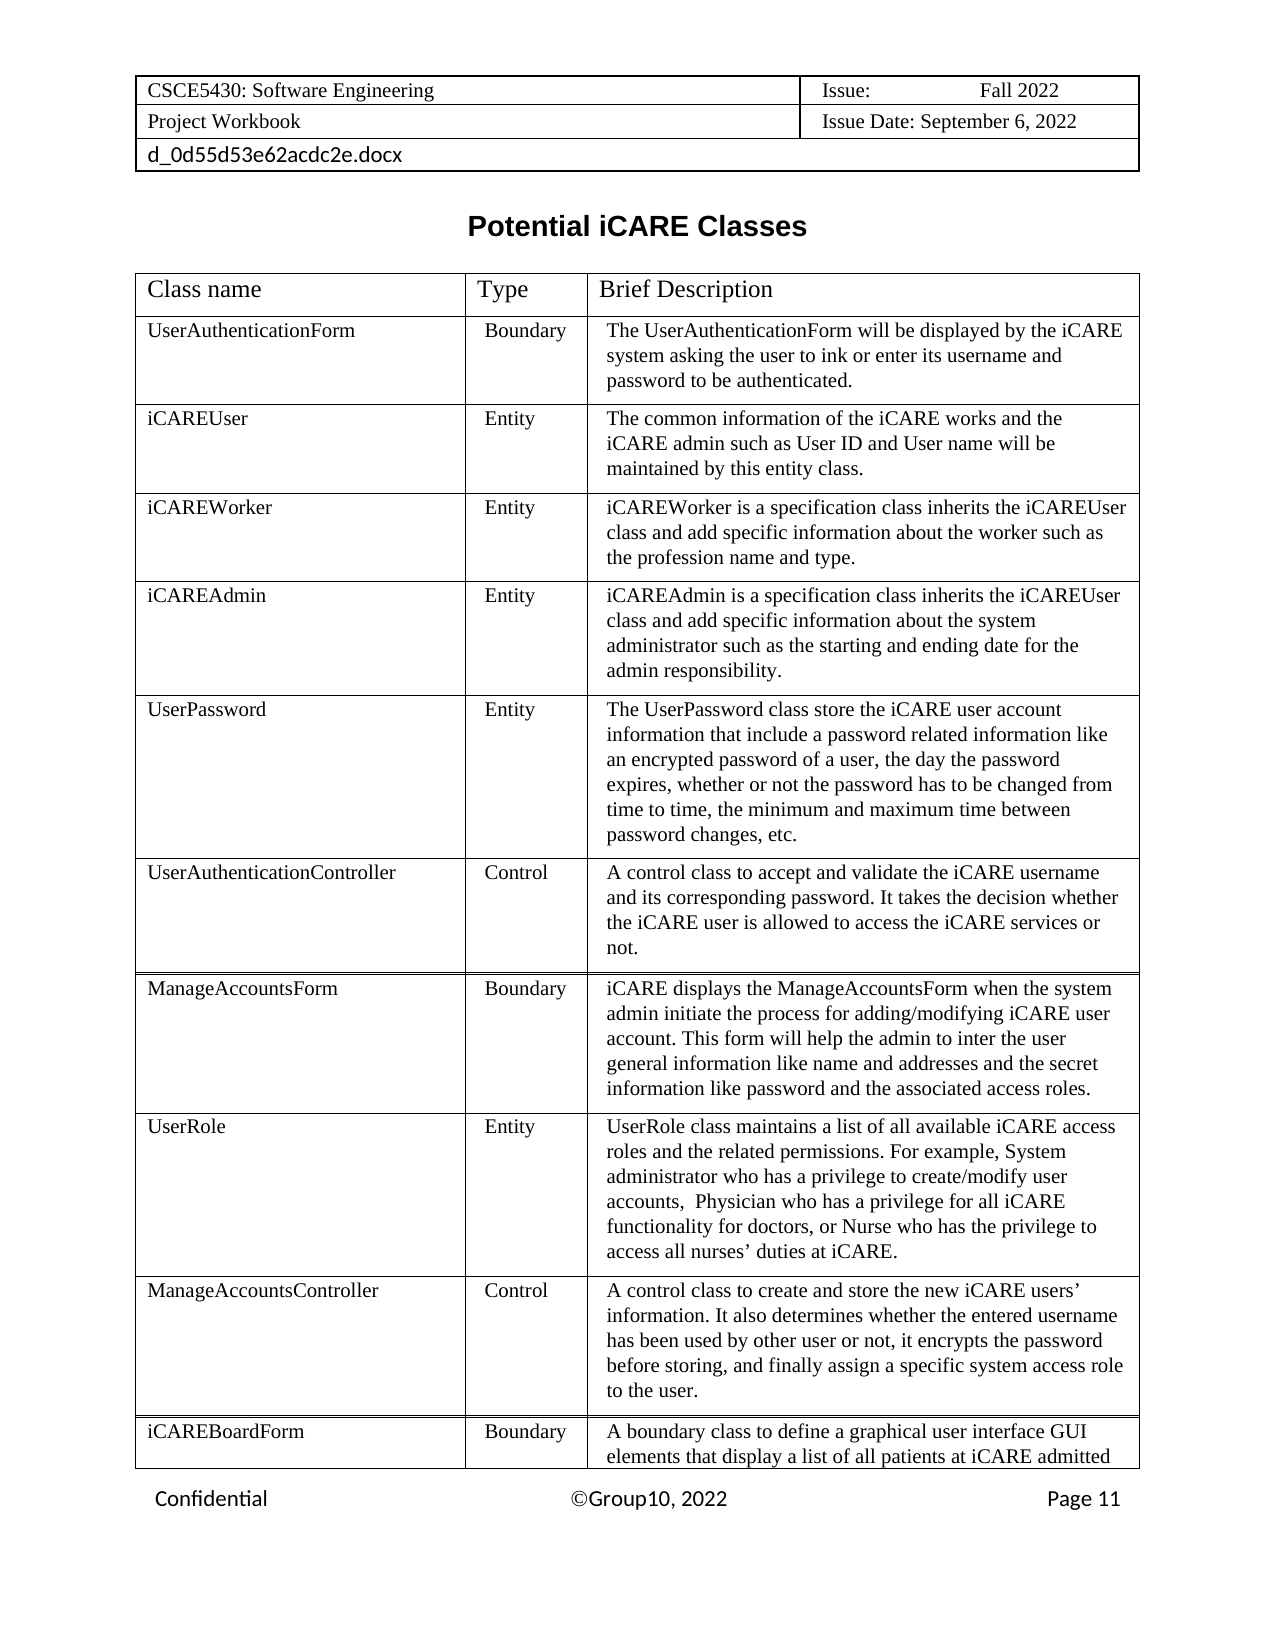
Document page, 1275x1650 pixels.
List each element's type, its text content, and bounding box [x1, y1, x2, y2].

table_cell The common information of the iCARE works and the iCARE admin such as User ID and User name will be maintained by this entity class. [588, 405, 1139, 493]
table_cell A control class to create and store the new iCARE users’ information. It also determines whether the entered username has been used by other user or not, it encrypts the password before storing, and finally assign a specific system access role to the user. [588, 1277, 1139, 1414]
table_cell UserRole [136, 1114, 465, 1276]
table_cell UserAuthenticationForm [136, 317, 465, 404]
table_cell iCAREWorker [136, 494, 465, 581]
table_header Class name [136, 274, 465, 316]
table_cell The UserAuthenticationForm will be displayed by the iCARE system asking the user to ink or enter its username and password to be authenticated. [588, 317, 1139, 404]
table_cell UserPassword [136, 696, 465, 858]
table_cell ManageAccountsForm [136, 975, 465, 1112]
table_cell Entity [466, 494, 587, 581]
table_cell iCAREBoardForm [136, 1418, 465, 1468]
table_cell Control [466, 1277, 587, 1414]
table_cell iCAREAdmin [136, 582, 465, 695]
table_cell iCAREUser [136, 405, 465, 493]
table_cell UserRole class maintains a list of all available iCARE access roles and the related permissions. For example, System administrator who has a privilege to create/modify user accounts, Physician who has a privilege for all iCARE functionality for doctors, or Nurse who has the privilege to access all nurses’ duties at iCARE. [588, 1114, 1139, 1276]
text Potential iCARE Classes [150, 208, 1125, 242]
table_cell The UserPassword class store the iCARE user account information that include a password related information like an encrypted password of a user, the day the password expires, whether or not the password has to be changed from time to time, the minimum and maximum time between password changes, etc. [588, 696, 1139, 858]
table_cell Boundary [466, 317, 587, 404]
table_cell iCAREAdmin is a specification class inherits the iCAREUser class and add specific information about the system administrator such as the starting and ending date for the admin responsibility. [588, 582, 1139, 695]
table_cell A control class to accept and validate the iCARE username and its corresponding password. It takes the decision whether the iCARE user is allowed to access the iCARE services or not. [588, 859, 1139, 972]
table_cell ManageAccountsController [136, 1277, 465, 1414]
table_cell Boundary [466, 1418, 587, 1468]
table_cell Entity [466, 696, 587, 858]
table_cell Entity [466, 582, 587, 695]
table_cell Control [466, 859, 587, 972]
table_cell Entity [466, 1114, 587, 1276]
table_header Brief Description [588, 274, 1139, 316]
table_cell iCARE displays the ManageAccountsForm when the system admin initiate the process for adding/modifying iCARE user account. This form will help the admin to inter the user general information like name and addresses and the secret information like password and the associated access roles. [588, 975, 1139, 1112]
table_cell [588, 1418, 1139, 1468]
table_cell Entity [466, 405, 587, 493]
table_cell iCAREWorker is a specification class inherits the iCAREUser class and add specific information about the worker such as the profession name and type. [588, 494, 1139, 581]
table_header Type [466, 274, 587, 316]
table_cell UserAuthenticationController [136, 859, 465, 972]
table_cell Boundary [466, 975, 587, 1112]
